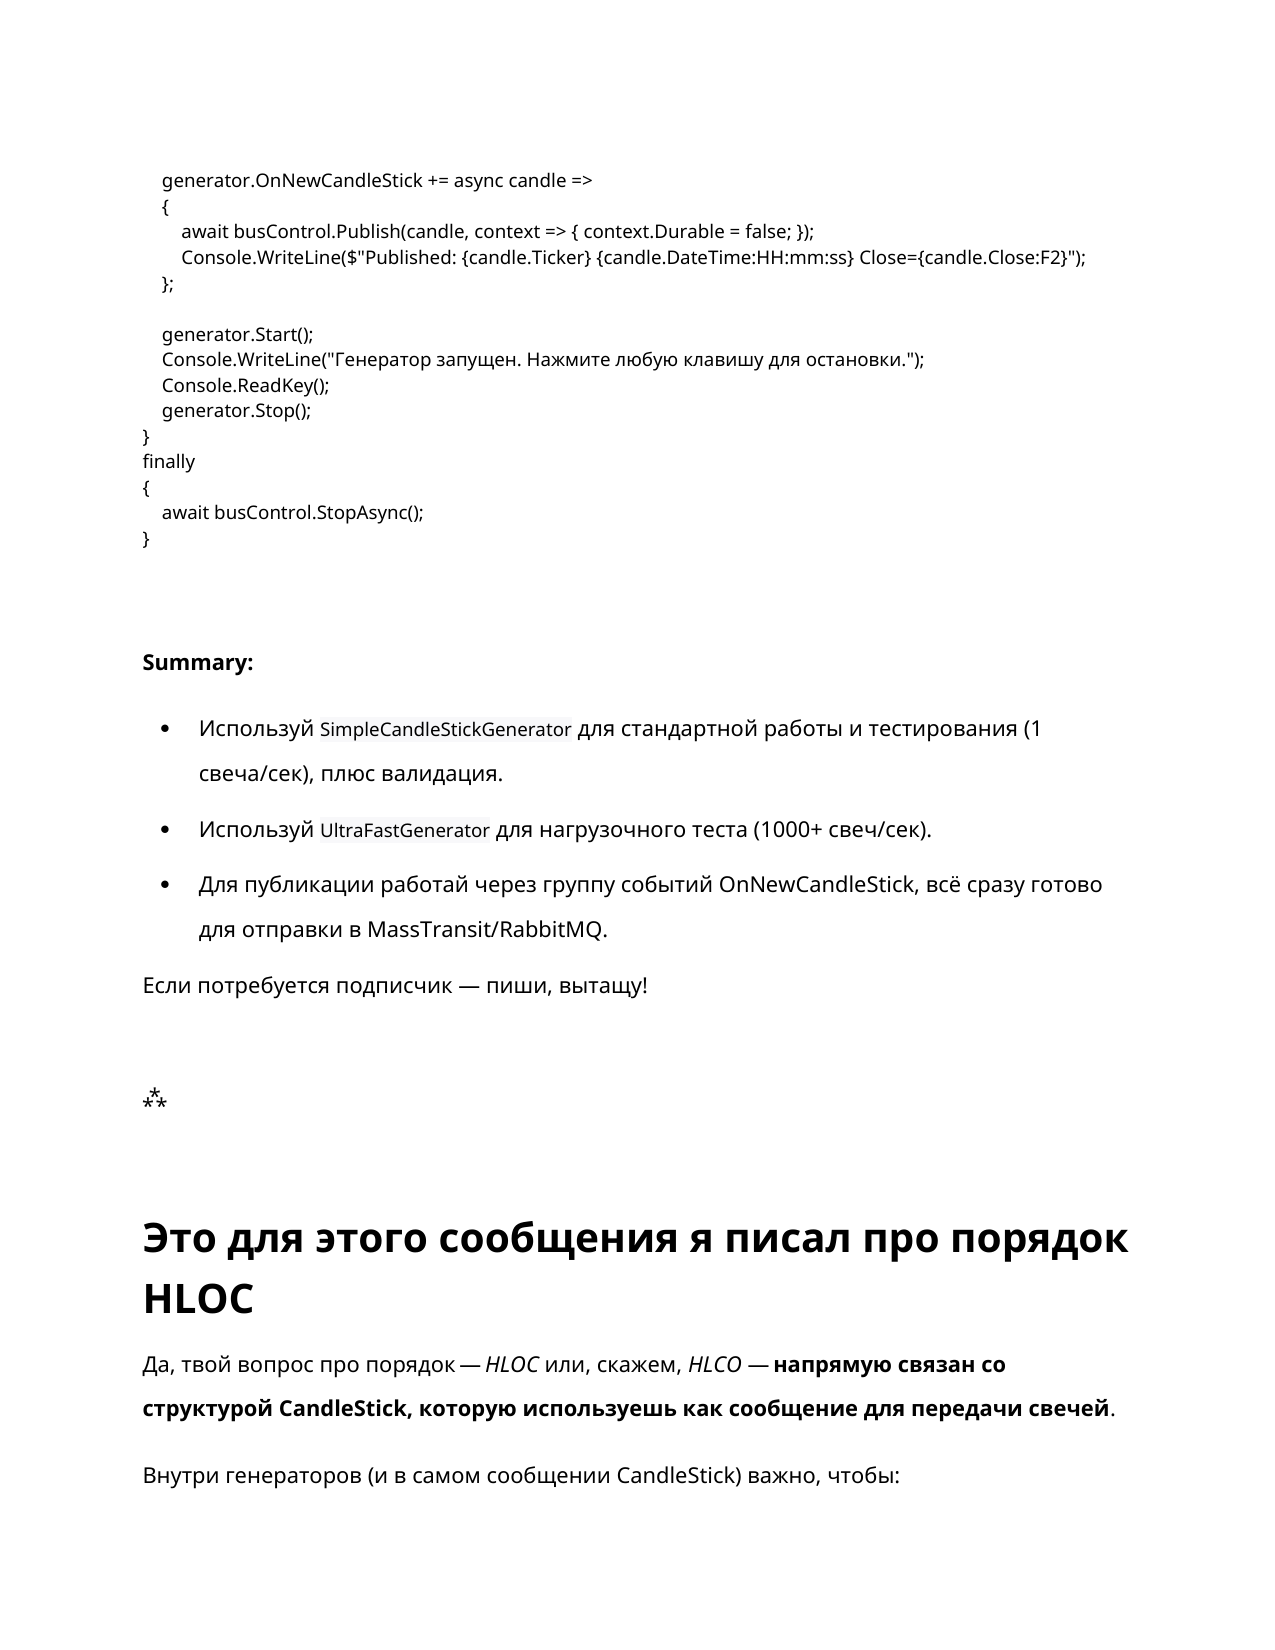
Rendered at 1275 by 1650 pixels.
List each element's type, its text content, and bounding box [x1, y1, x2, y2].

text Да, твой вопрос про порядок — HLOC или, скажем, HLCO — напрямую связан со структурой CandleStick, которую используешь как сообщение для передачи свечей. [142, 1349, 1133, 1423]
text Если потребуется подписчик — пиши, вытащу! [142, 970, 1133, 1044]
list Для публикации работай через группу событий OnNewCandleStick, всё сразу готово для отправки в MassTransit/RabbitMQ. [161, 869, 1133, 944]
text Внутри генераторов (и в самом сообщении CandleStick) важно, чтобы: [142, 1460, 1133, 1490]
list Используй SimpleCandleStickGenerator для стандартной работы и тестирования (1 свеча/сек), плюс валидация. [161, 713, 1133, 788]
text Это для этого сообщения я писал про порядок HLOC [142, 1208, 1133, 1326]
text ⁂ [142, 1081, 1133, 1111]
text Summary: [142, 647, 1133, 677]
list Используй UltraFastGenerator для нагрузочного теста (1000+ свеч/сек). [161, 814, 1133, 843]
